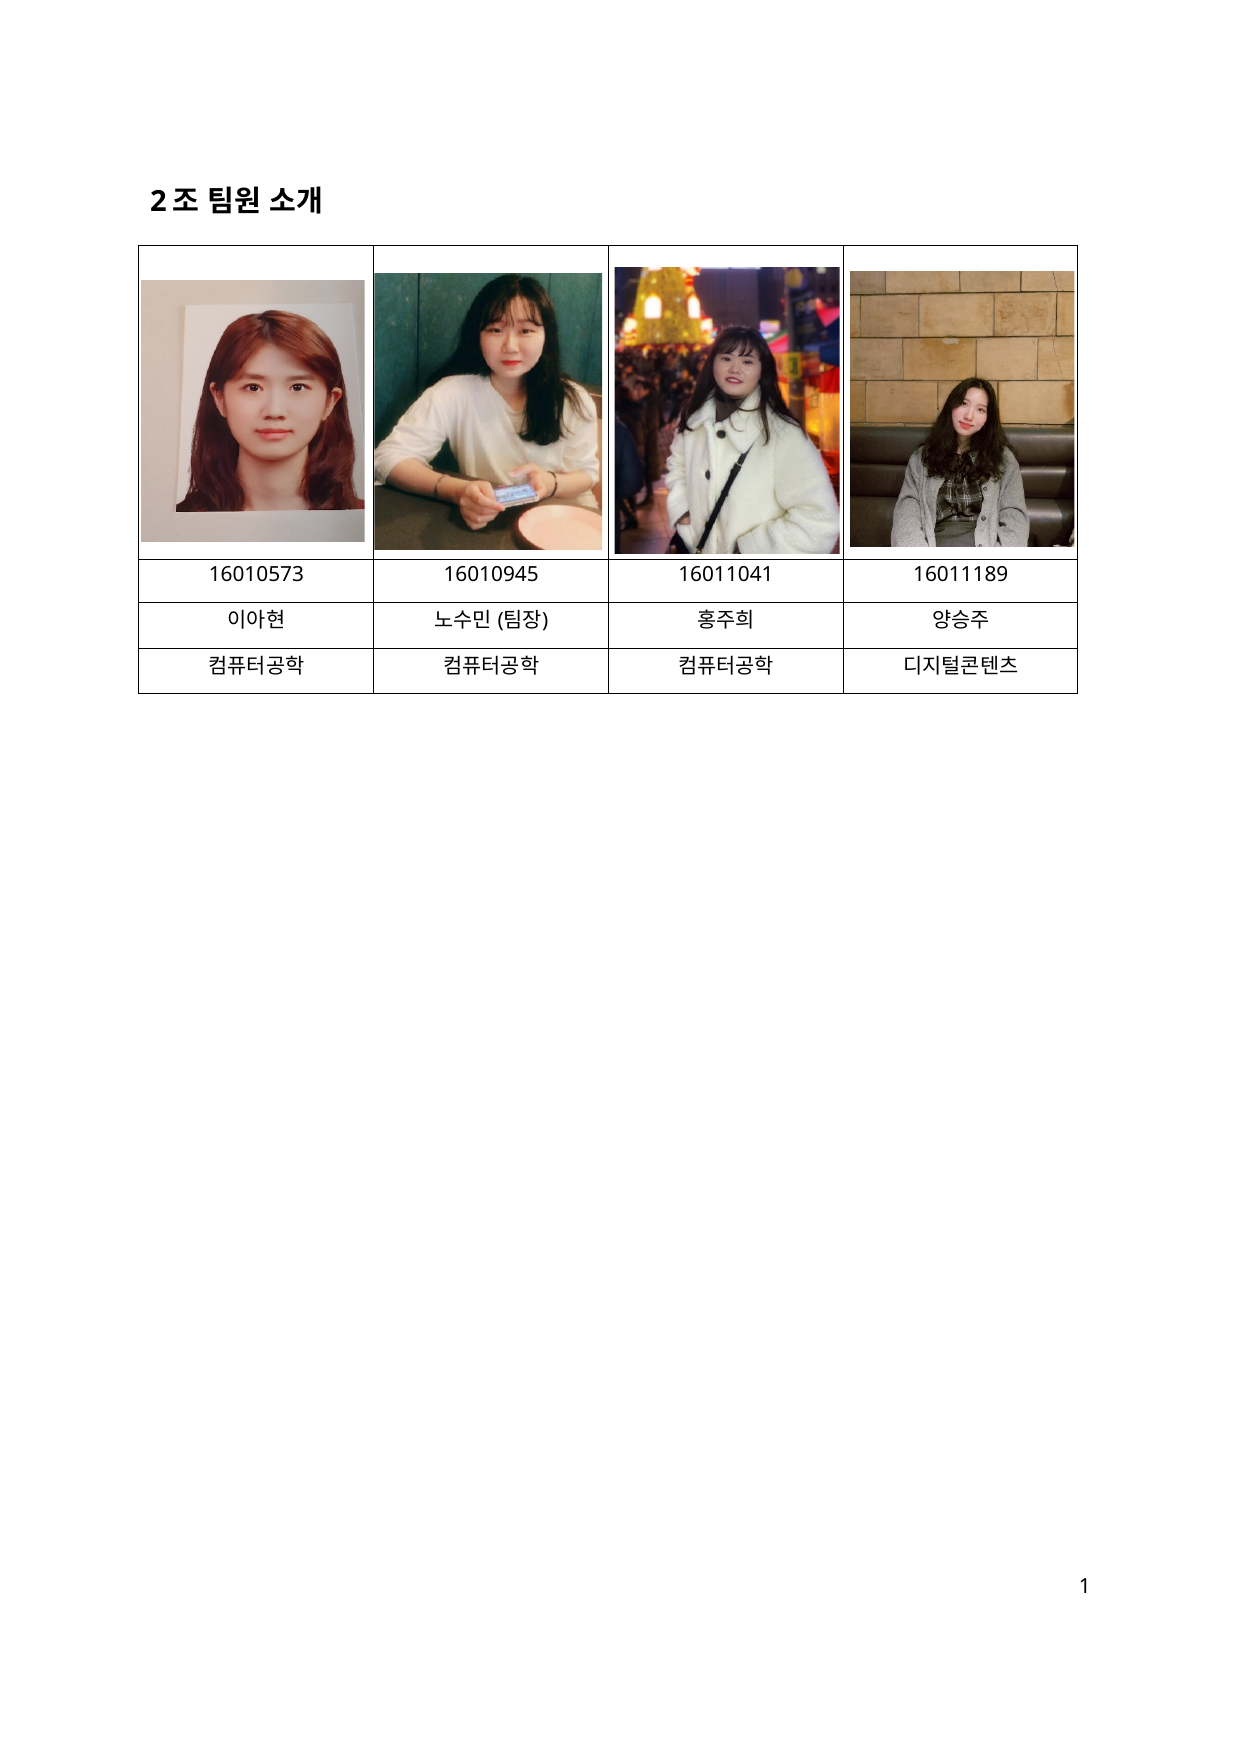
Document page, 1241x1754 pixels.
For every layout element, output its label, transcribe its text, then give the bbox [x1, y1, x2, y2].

table_cell 양승주 [844, 603, 1077, 648]
table_header [609, 246, 843, 558]
table_header [139, 246, 373, 558]
picture [374, 273, 603, 550]
table_cell 이아현 [139, 603, 373, 648]
table_cell 16011189 [844, 560, 1077, 602]
picture [850, 271, 1075, 547]
table_cell 16011041 [609, 560, 843, 602]
picture [614, 267, 840, 554]
table_cell 16010573 [139, 560, 373, 602]
table_cell 노수민 (팀장) [374, 603, 608, 648]
table_cell 홍주희 [609, 603, 843, 648]
text 2조 팀원 소개 [150, 177, 1090, 219]
table_cell 16010945 [374, 560, 608, 602]
table_cell 컴퓨터공학 [374, 649, 608, 693]
table_cell 컴퓨터공학 [609, 649, 843, 693]
table_cell 컴퓨터공학 [139, 649, 373, 693]
table_cell 디지털콘텐츠 [844, 649, 1077, 693]
picture [141, 280, 365, 542]
table_header [374, 246, 608, 558]
table_header [844, 246, 1077, 558]
